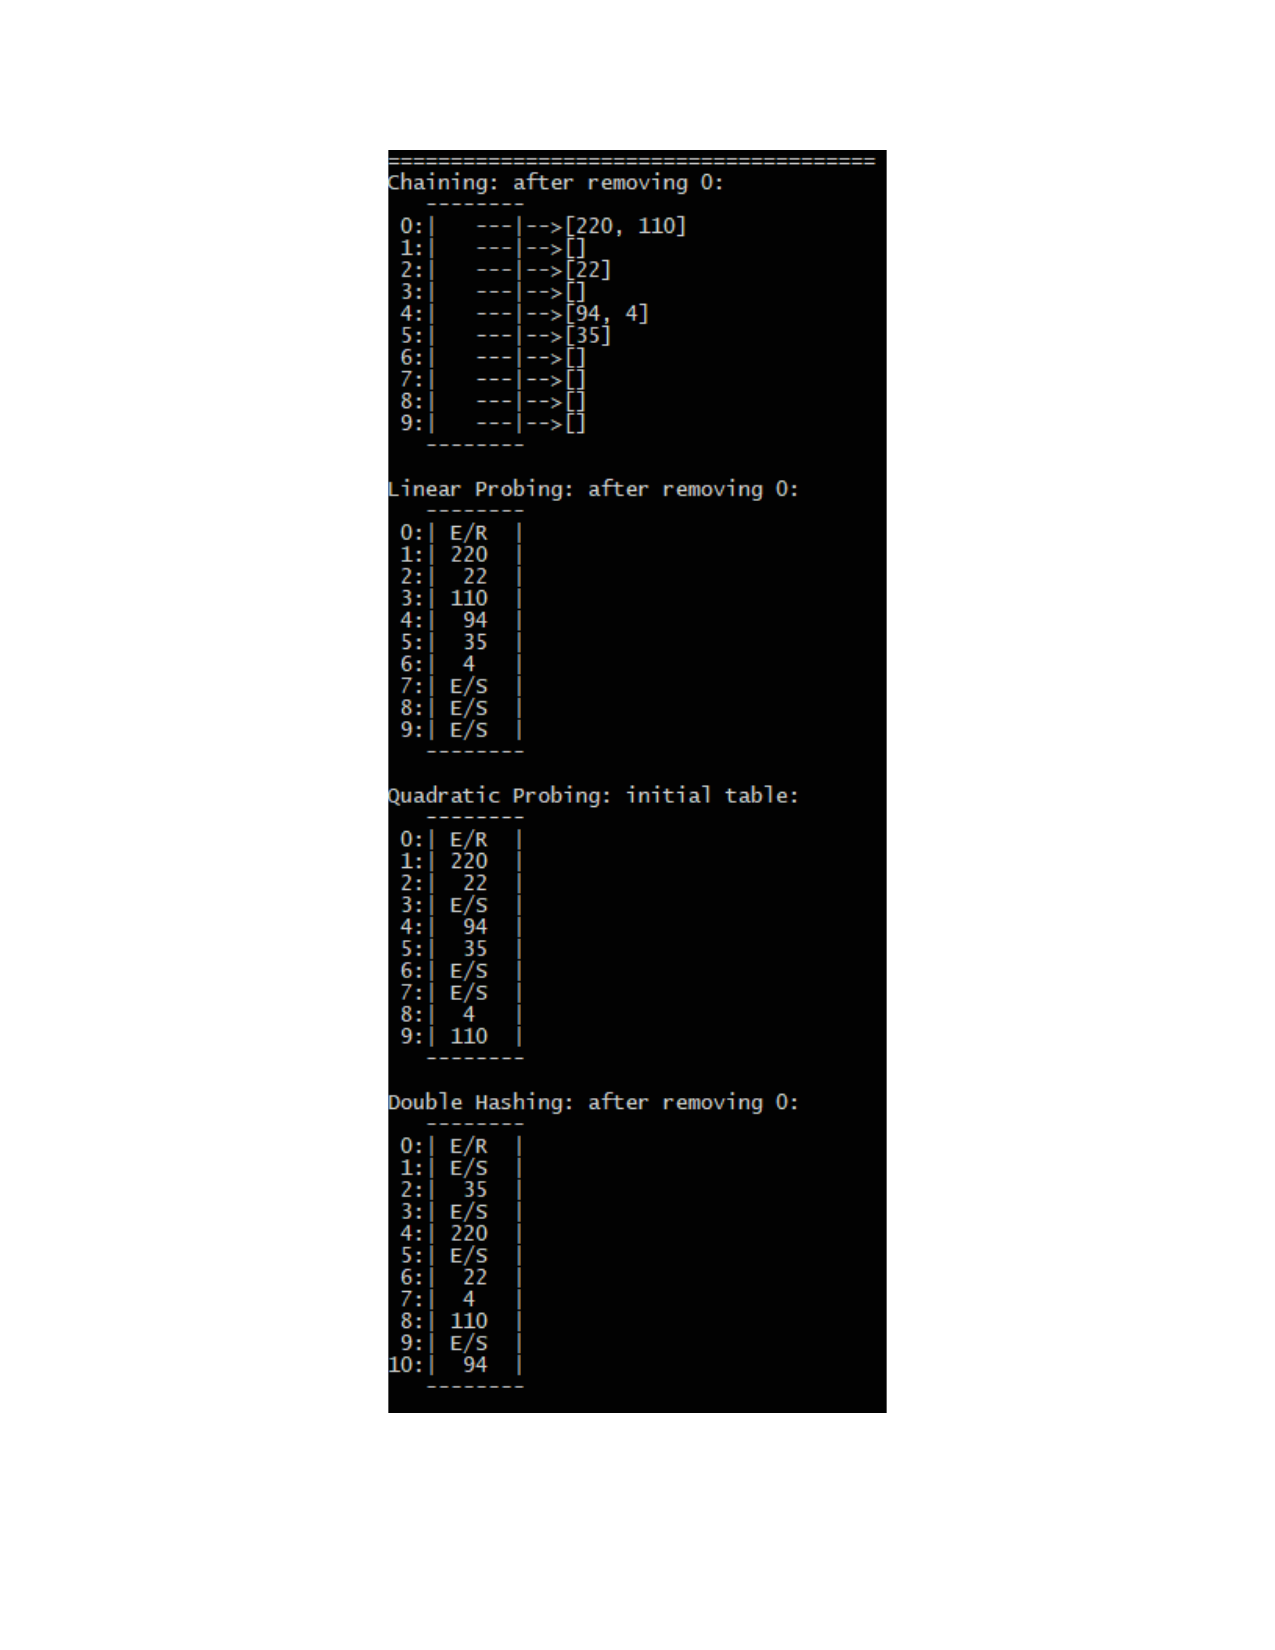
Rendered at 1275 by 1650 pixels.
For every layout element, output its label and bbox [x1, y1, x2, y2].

picture [388, 150, 887, 1413]
